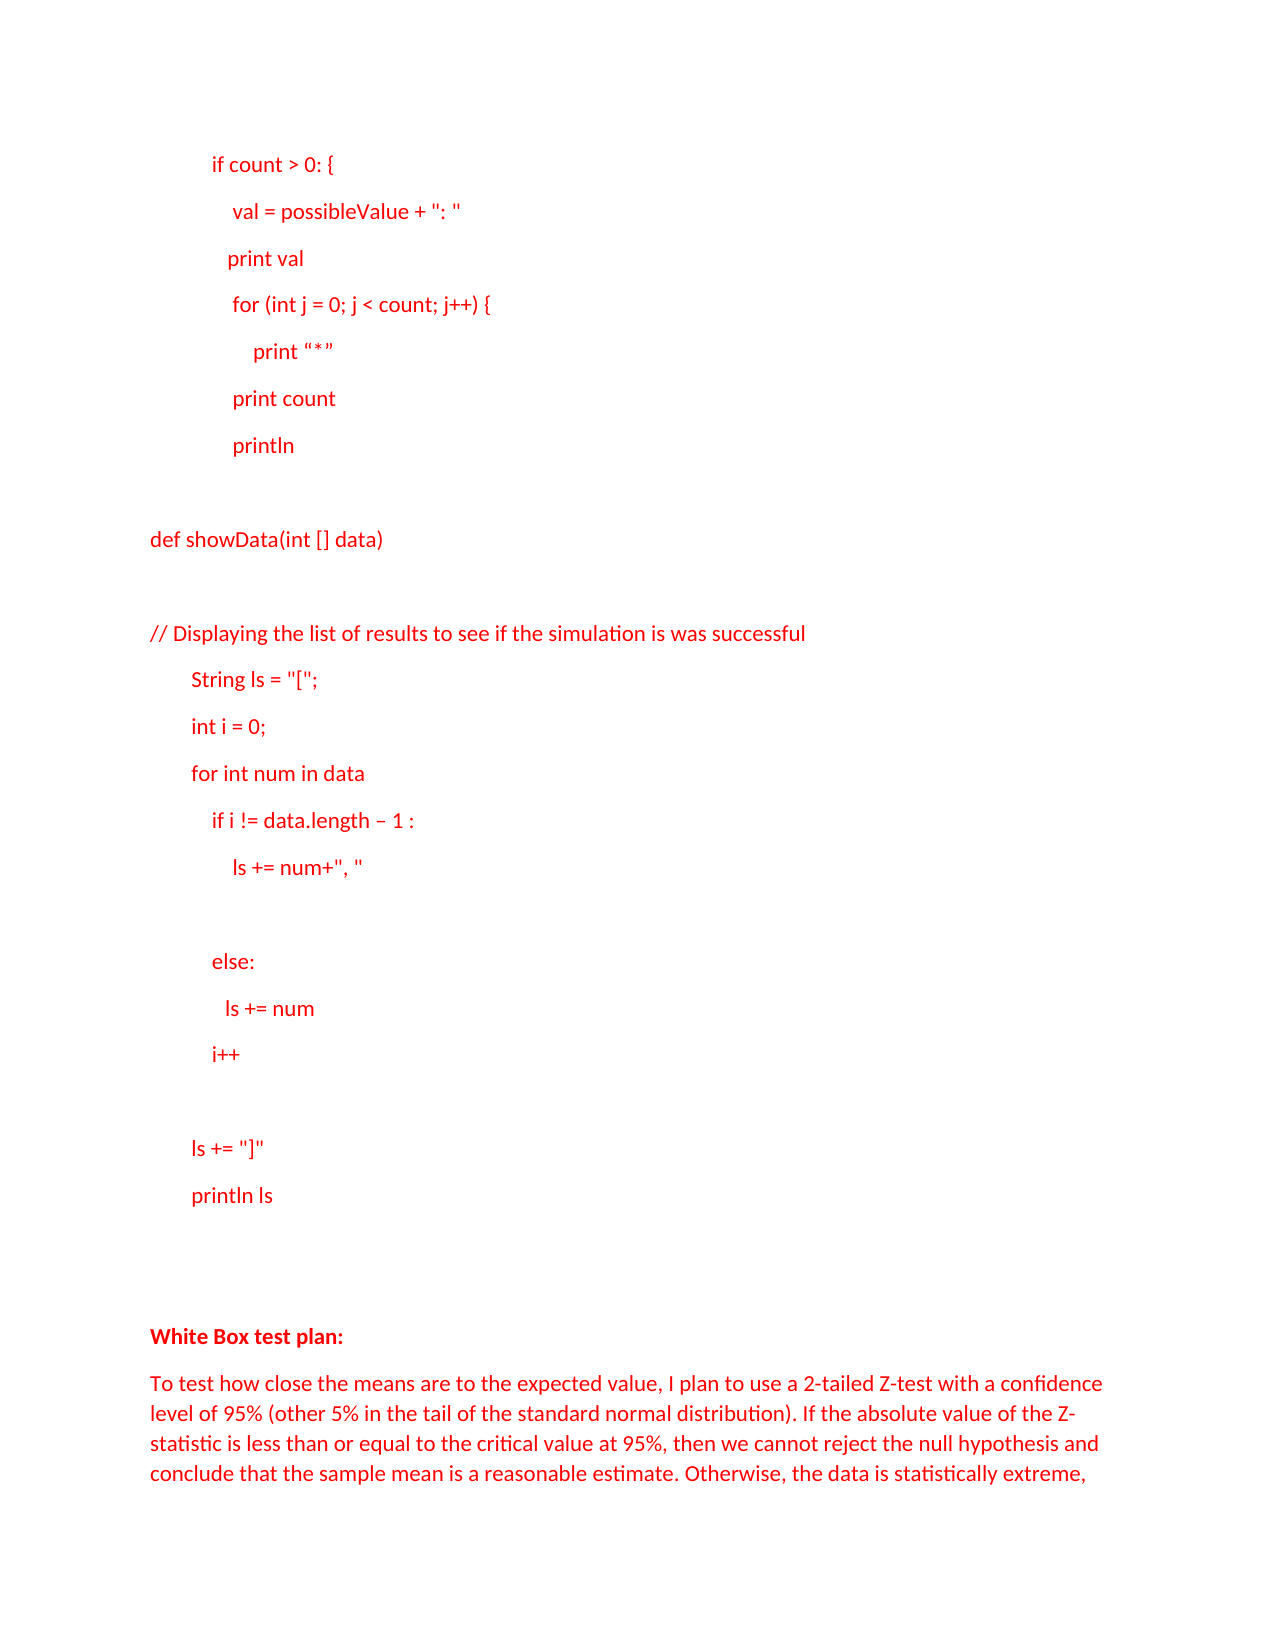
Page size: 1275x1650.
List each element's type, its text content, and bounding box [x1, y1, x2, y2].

text print val [150, 244, 1125, 272]
text println [150, 431, 1125, 459]
text White Box test plan: [150, 1322, 1125, 1350]
text if i != data.length – 1 : [150, 806, 1125, 834]
text print count [150, 384, 1125, 412]
text val = possibleValue + ": " [150, 197, 1125, 225]
text else: [150, 947, 1125, 975]
text // Displaying the list of results to see if the simulation is was successful [150, 619, 1125, 647]
text if count > 0: { [150, 150, 1125, 178]
text def showData(int [] data) [150, 525, 1125, 553]
text i++ [150, 1041, 1125, 1069]
text print “*” [150, 337, 1125, 366]
text int i = 0; [150, 712, 1125, 741]
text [150, 1369, 1125, 1487]
text for int num in data [150, 759, 1125, 787]
text for (int j = 0; j < count; j++) { [150, 291, 1125, 319]
text ls += num [225, 994, 1125, 1022]
text ls += "]" [150, 1134, 1125, 1162]
text ls += num+", " [150, 853, 1125, 881]
text println ls [150, 1181, 1125, 1209]
text String ls = "["; [150, 666, 1125, 694]
